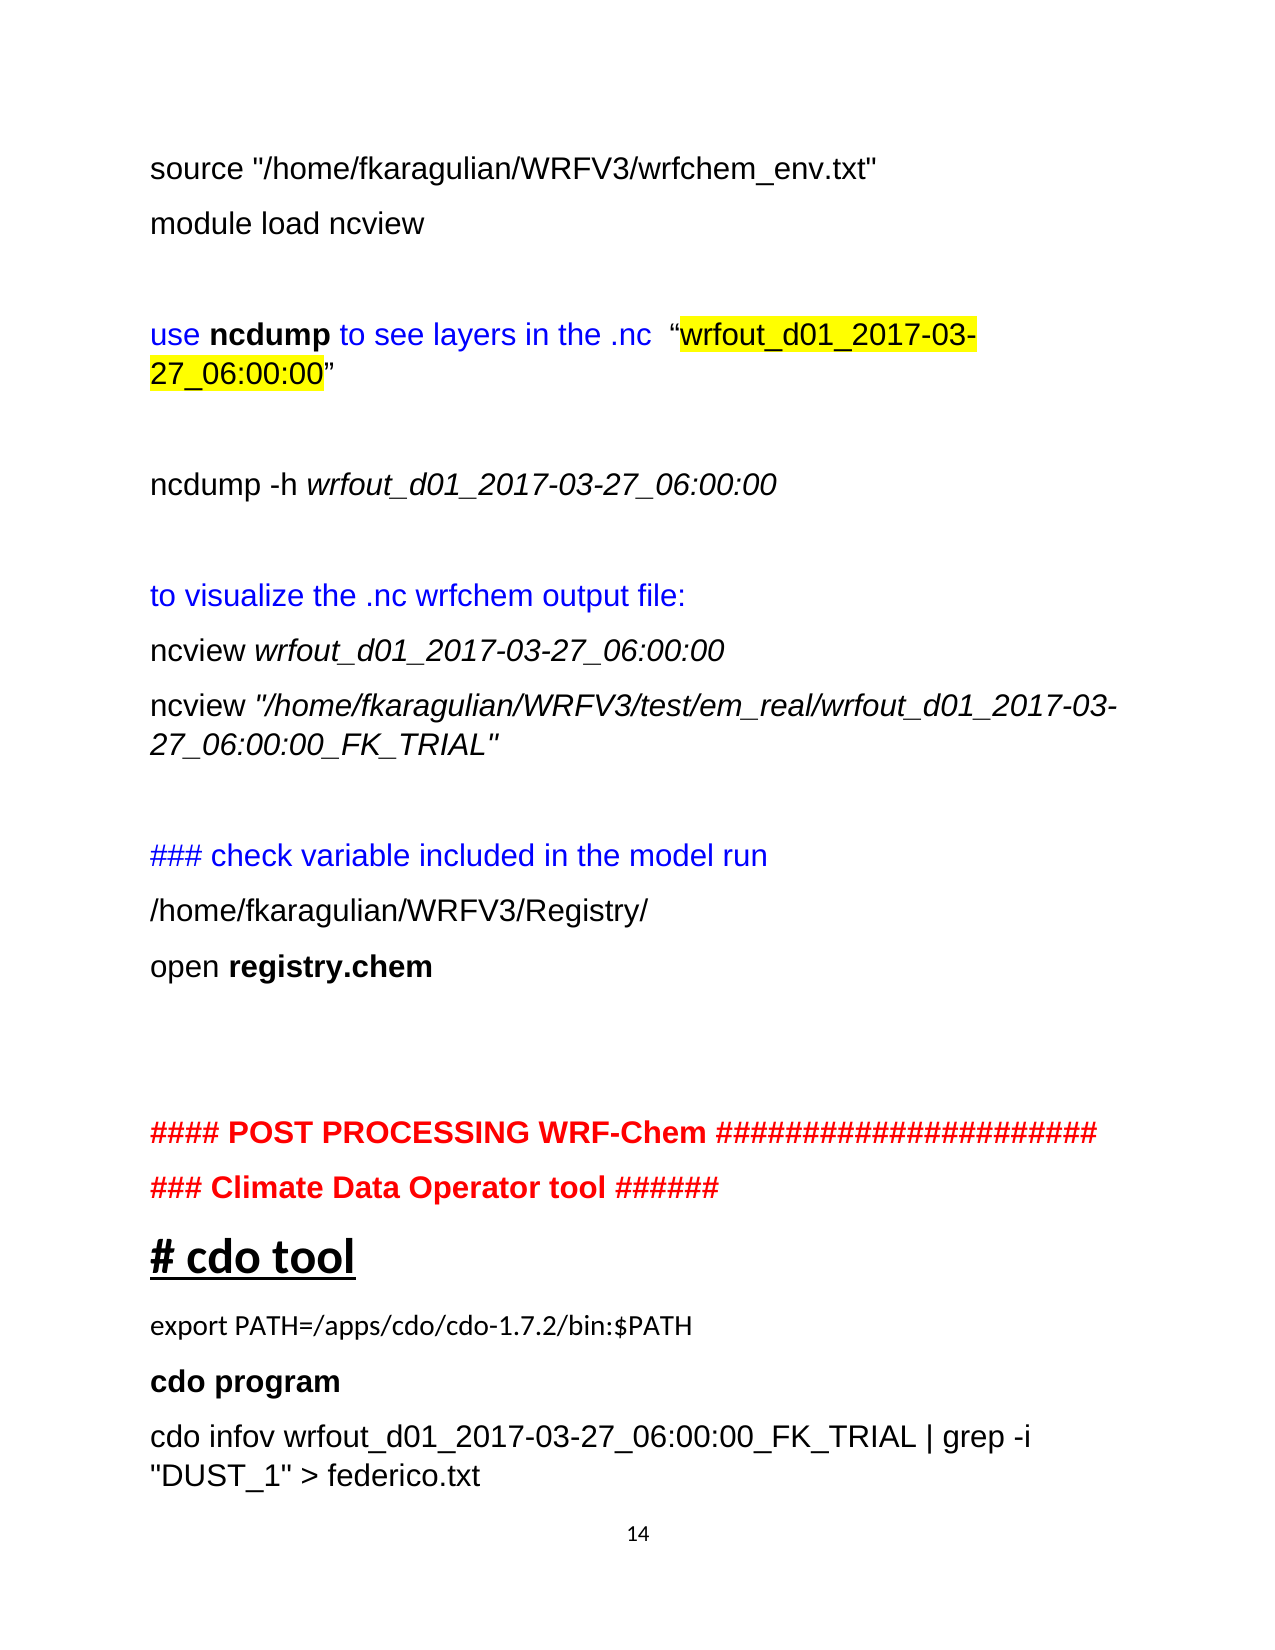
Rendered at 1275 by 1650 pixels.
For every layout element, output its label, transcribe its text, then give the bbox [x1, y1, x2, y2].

text /home/fkaragulian/WRFV3/Registry/ [150, 892, 1125, 928]
text open registry.chem [150, 948, 1125, 984]
text cdo infov wrfout_d01_2017-03-27_06:00:00_FK_TRIAL | grep -i "DUST_1" > federico.txt [150, 1418, 1125, 1493]
text # cdo tool [150, 1225, 1125, 1286]
text ### Climate Data Operator tool ###### [150, 1169, 1125, 1206]
text ncdump -h wrfout_d01_2017-03-27_06:00:00 [150, 466, 1125, 502]
text source "/home/fkaragulian/WRFV3/wrfchem_env.txt" [150, 150, 1125, 186]
text cdo program [150, 1363, 1125, 1398]
text ncview wrfout_d01_2017-03-27_06:00:00 [150, 632, 1125, 668]
text export PATH=/apps/cdo/cdo-1.7.2/bin:$PATH [150, 1307, 1125, 1343]
text to visualize the .nc wrfchem output file: [150, 577, 1125, 613]
text use ncdump to see layers in the .nc “wrfout_d01_2017-03-27_06:00:00” [150, 316, 1125, 391]
text ### check variable included in the model run [150, 837, 1125, 873]
text #### POST PROCESSING WRF-Chem ###################### [150, 1114, 1125, 1150]
text module load ncview [150, 205, 1125, 241]
text ncview "/home/fkaragulian/WRFV3/test/em_real/wrfout_d01_2017-03-27_06:00:00_FK_TRIAL" [150, 687, 1125, 762]
